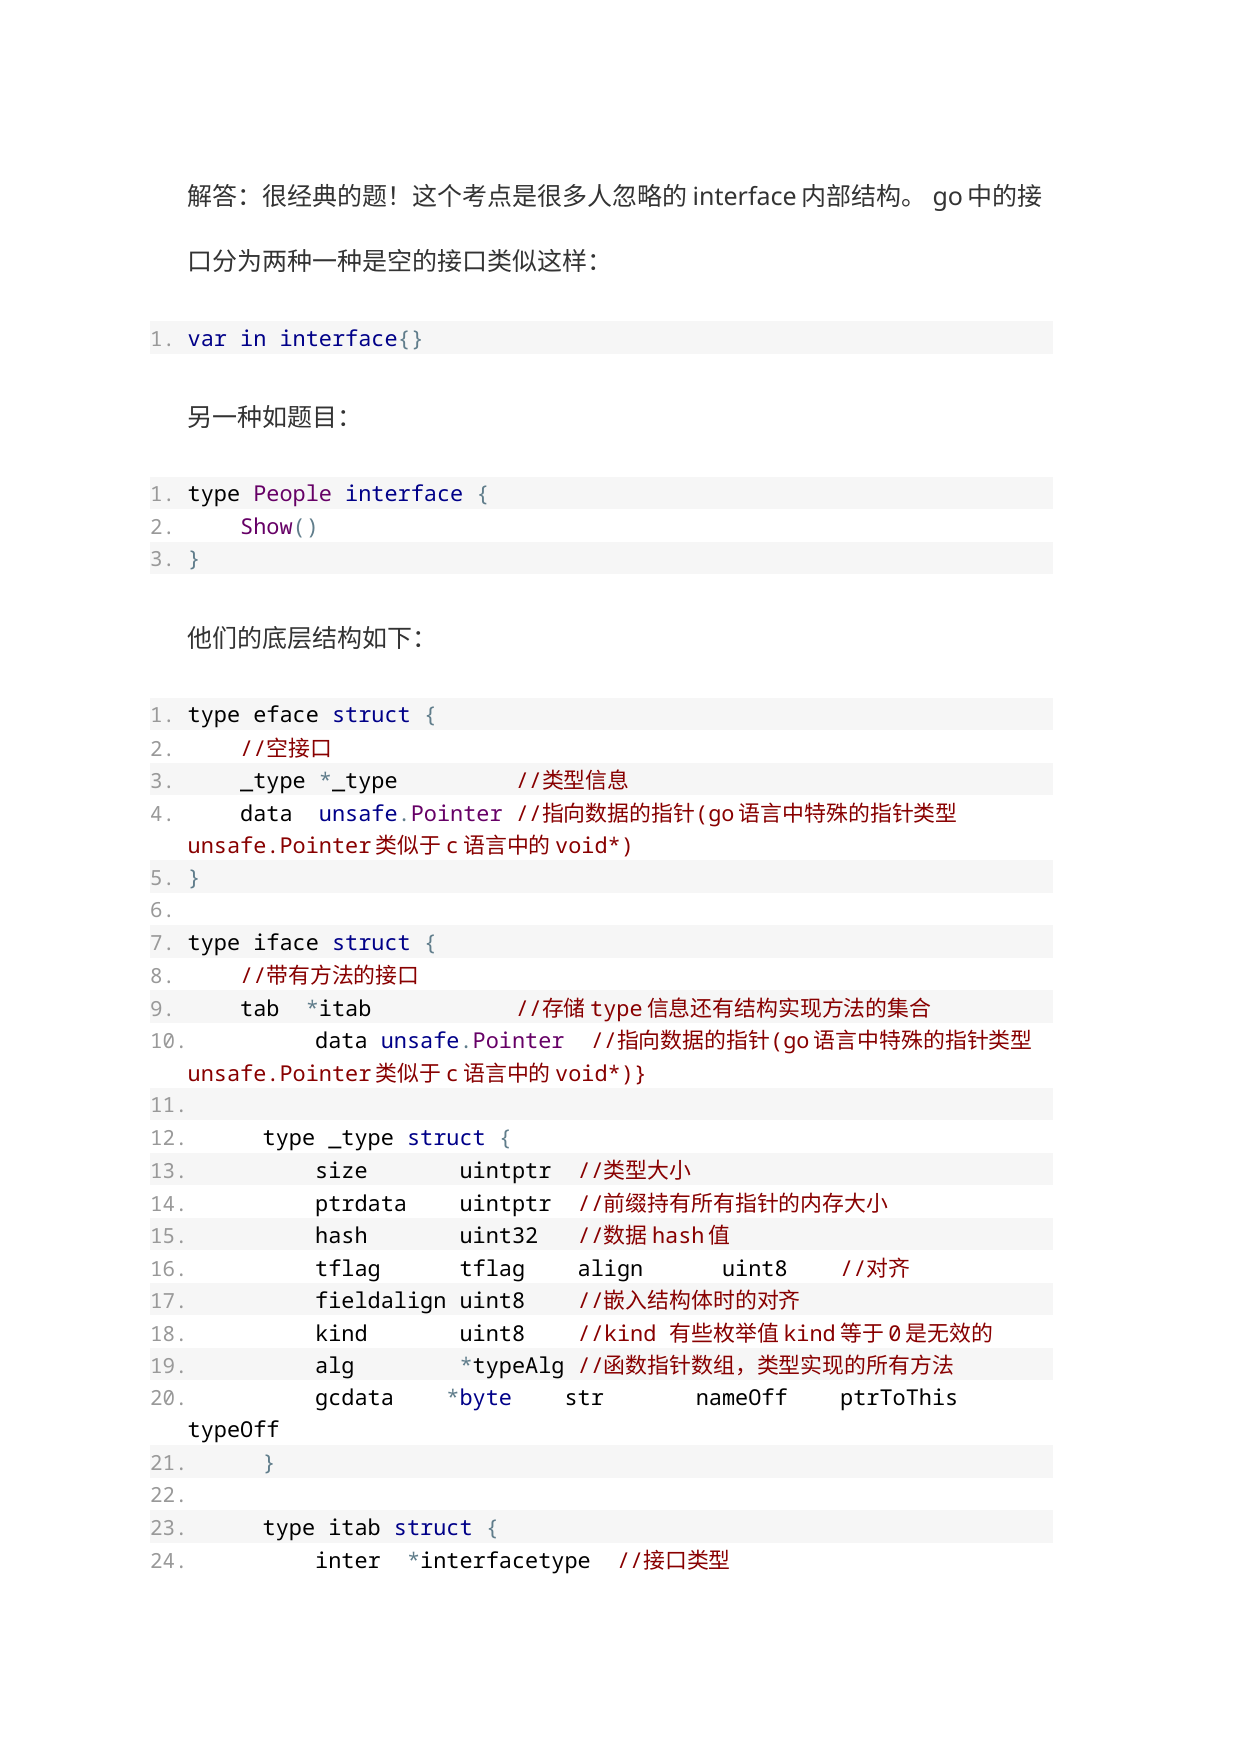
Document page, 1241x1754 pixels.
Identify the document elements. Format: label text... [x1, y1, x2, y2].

list } [150, 1445, 1053, 1478]
text 另一种如题目： [187, 383, 1053, 448]
list type eface struct { [150, 698, 1053, 730]
list data unsafe.Pointer //指向数据的指针(go语言中特殊的指针类型unsafe.Pointer类似于c语言中的void*) [150, 795, 1053, 860]
list _type *_type //类型信息 [150, 763, 1053, 795]
list kind uint8 //kind 有些枚举值kind等于0是无效的 [150, 1315, 1053, 1348]
list type People interface { [150, 477, 1053, 509]
list type iface struct { [150, 925, 1053, 958]
list ptrdata uintptr //前缀持有所有指针的内存大小 [150, 1185, 1053, 1218]
list } [150, 860, 1053, 893]
list type _type struct { [150, 1120, 1053, 1153]
list //带有方法的接口 [150, 958, 1053, 990]
list size uintptr //类型大小 [150, 1153, 1053, 1185]
text 解答：很经典的题！这个考点是很多人忽略的interface内部结构。 go中的接口分为两种一种是空的接口类似这样： [187, 162, 1053, 292]
list var in interface{} [150, 321, 1053, 354]
text 他们的底层结构如下： [187, 604, 1053, 669]
list inter *interfacetype //接口类型 [150, 1543, 1053, 1575]
list alg *typeAlg //函数指针数组，类型实现的所有方法 [150, 1348, 1053, 1380]
list hash uint32 //数据hash值 [150, 1218, 1053, 1250]
list tflag tflag align uint8 //对齐 [150, 1250, 1053, 1283]
list data unsafe.Pointer //指向数据的指针(go语言中特殊的指针类型unsafe.Pointer类似于c语言中的void*)} [150, 1023, 1053, 1088]
list Show() [150, 509, 1053, 542]
list fieldalign uint8 //嵌入结构体时的对齐 [150, 1283, 1053, 1315]
list gcdata *byte str nameOff ptrToThis typeOff [150, 1380, 1053, 1445]
list type itab struct { [150, 1510, 1053, 1543]
list } [150, 542, 1053, 574]
list //空接口 [150, 730, 1053, 763]
list tab *itab //存储type信息还有结构实现方法的集合 [150, 990, 1053, 1023]
